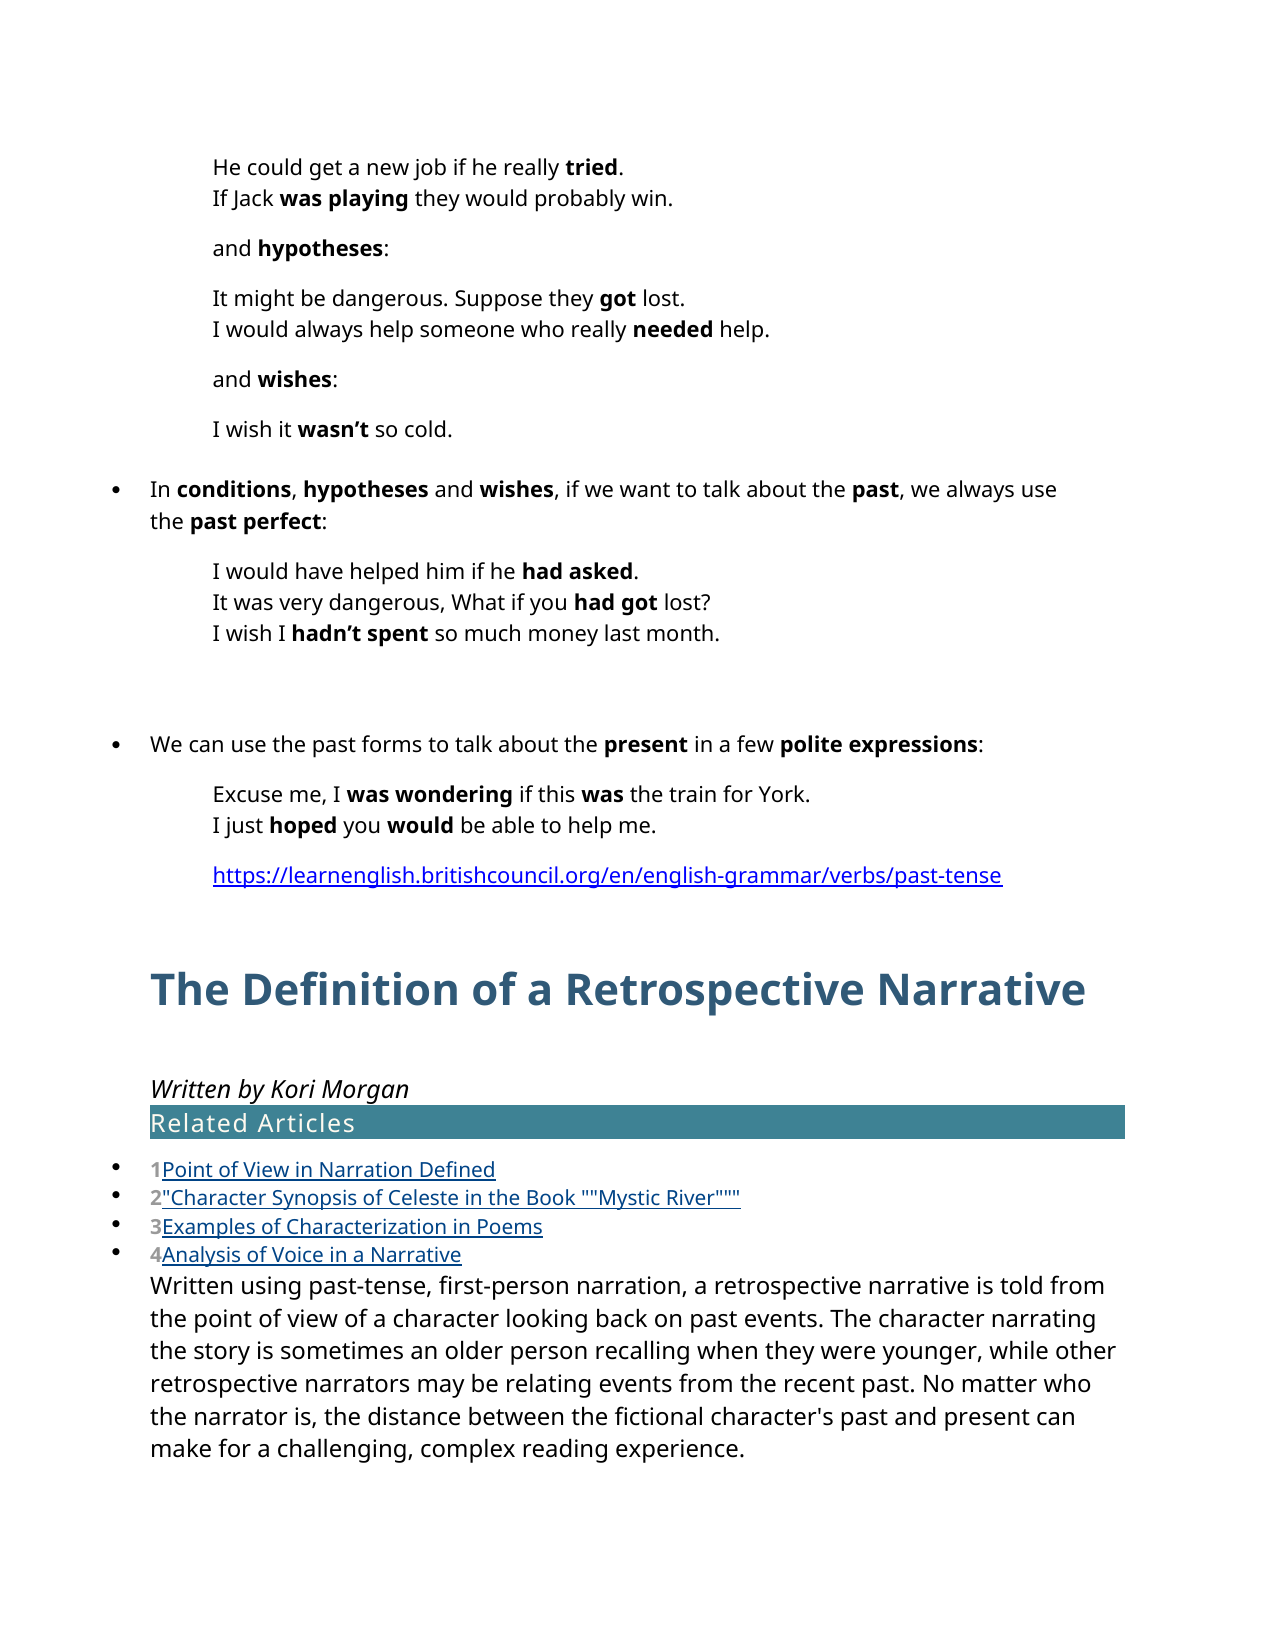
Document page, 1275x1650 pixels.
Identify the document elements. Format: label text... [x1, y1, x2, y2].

subtitle The Definition of a Retrospective Narrative [150, 958, 1125, 1018]
text and hypotheses: [212, 231, 1125, 262]
list 2"Character Synopsis of Celeste in the Book ""Mystic River""" [112, 1183, 1125, 1212]
text He could get a new job if he really tried. If Jack was playing they would probably win. [212, 150, 1125, 212]
text It might be dangerous. Suppose they got lost. I would always help someone who really needed help. [212, 281, 1125, 344]
text I wish it wasn’t so cold. [212, 412, 1125, 444]
text Written by Kori Morgan [150, 1071, 1125, 1105]
text and wishes: [212, 362, 1125, 394]
text Written using past-tense, first-person narration, a retrospective narrative is told from the point of view of a character looking back on past events. The character narrating the story is sometimes an older person recalling when they were younger, while other retrospective narrators may be relating events from the recent past. No matter who the narrator is, the distance between the fictional character's past and present can make for a challenging, complex reading experience. [150, 1269, 1125, 1464]
list In conditions, hypotheses and wishes, if we want to talk about the past, we always use the past perfect: [112, 473, 1125, 535]
text Excuse me, I was wondering if this was the train for York. I just hoped you would be able to help me. [212, 777, 1125, 839]
text I would have helped him if he had asked. It was very dangerous, What if you had got lost? I wish I hadn’t spent so much money last month. [212, 554, 1125, 648]
text https://learnenglish.britishcouncil.org/en/english-grammar/verbs/past-tense [212, 858, 1125, 889]
list 1Point of View in Narration Defined [112, 1155, 1125, 1183]
list 3Examples of Characterization in Poems [112, 1212, 1125, 1240]
list 4Analysis of Voice in a Narrative [112, 1240, 1125, 1269]
list We can use the past forms to talk about the present in a few polite expressions: [112, 727, 1125, 758]
subtitle Related Articles [150, 1105, 1125, 1139]
